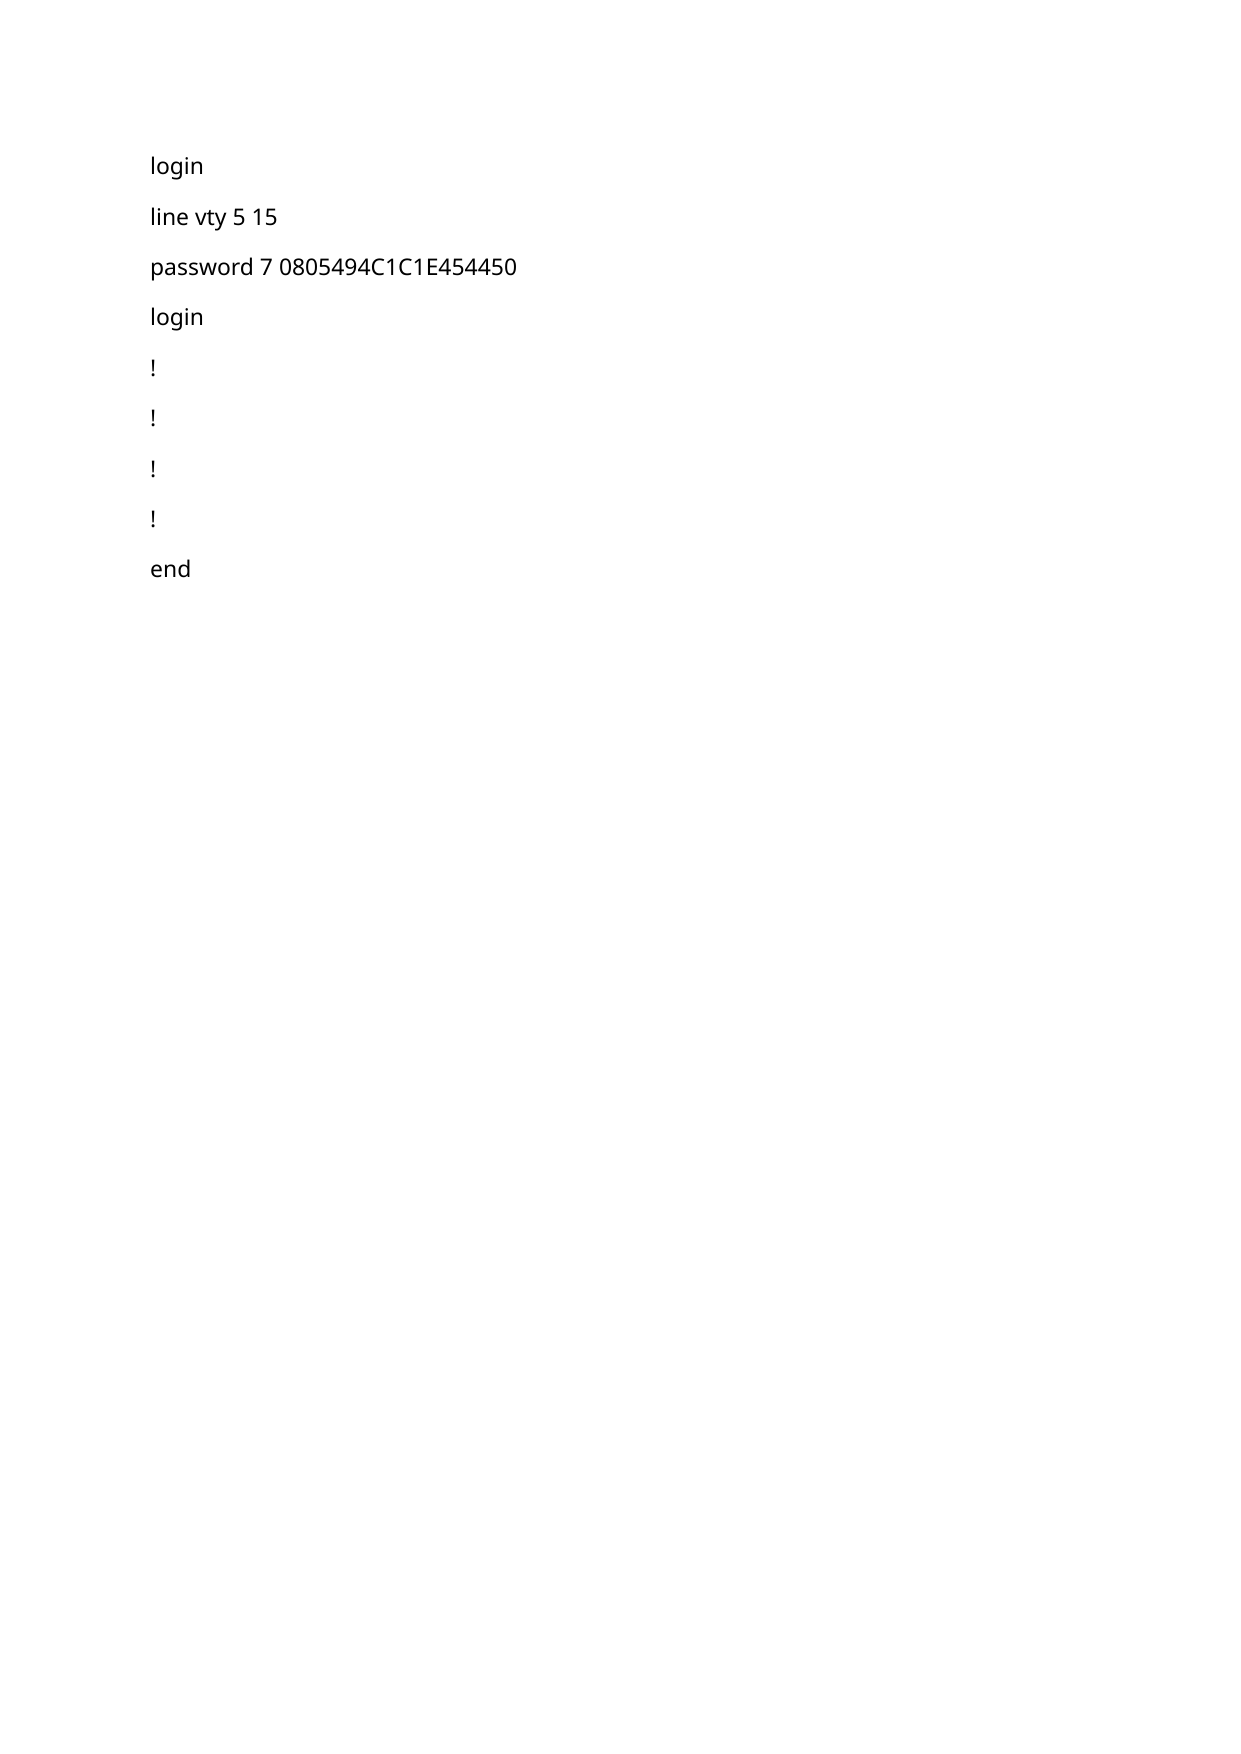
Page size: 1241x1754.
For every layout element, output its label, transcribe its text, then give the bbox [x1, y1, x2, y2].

text password 7 0805494C1C1E454450 [150, 251, 1090, 282]
text login [150, 150, 1090, 181]
text ! [150, 503, 1090, 534]
text line vty 5 15 [150, 200, 1090, 232]
text ! [150, 352, 1090, 383]
text login [150, 301, 1090, 332]
text ! [150, 452, 1090, 484]
text ! [150, 402, 1090, 433]
text end [150, 553, 1090, 584]
